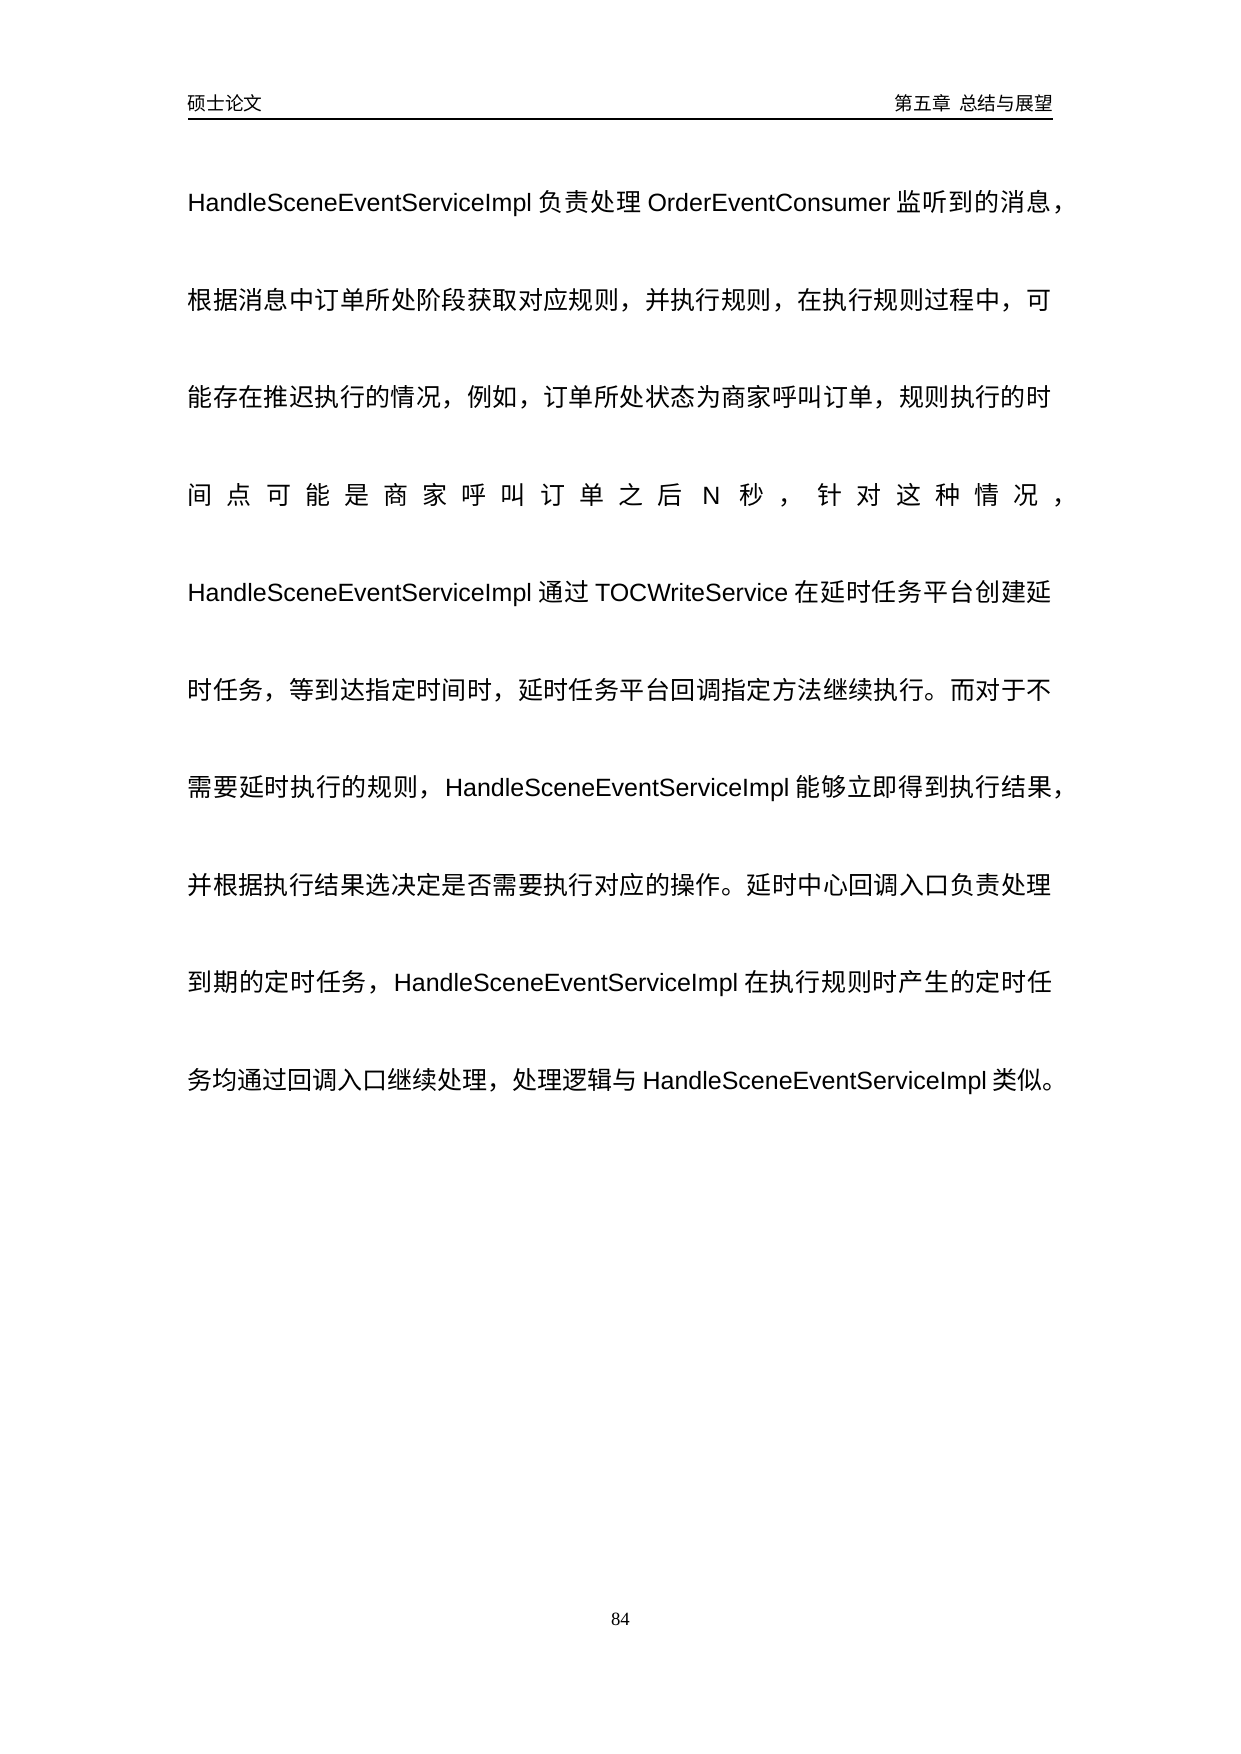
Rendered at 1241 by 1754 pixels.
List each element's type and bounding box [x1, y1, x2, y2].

text [187, 168, 1053, 1111]
